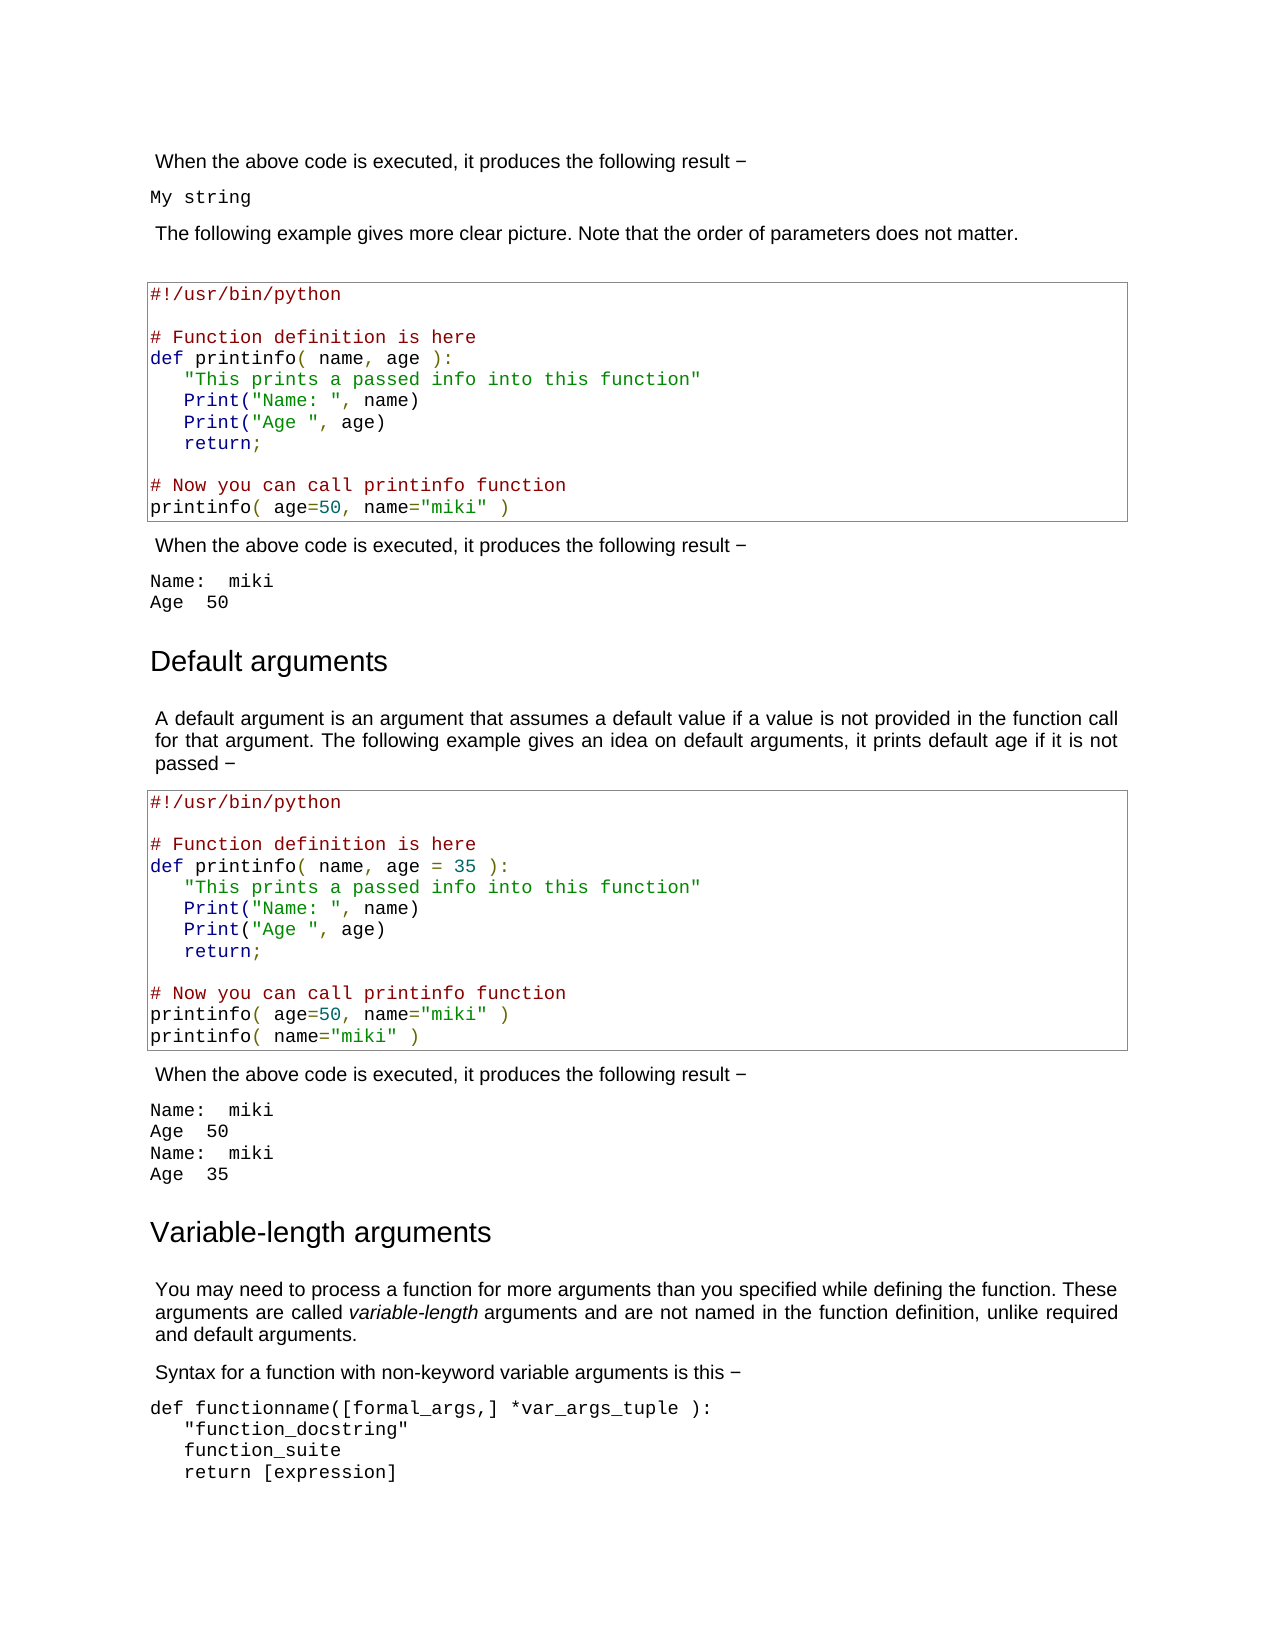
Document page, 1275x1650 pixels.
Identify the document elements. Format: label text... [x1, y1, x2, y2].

text printinfo( age=50, name="miki" ) [150, 1005, 1125, 1023]
text "function_docstring" [150, 1420, 1125, 1441]
text Print("Name: ", name) [150, 391, 1125, 412]
text My string [150, 188, 1125, 209]
text Print("Name: ", name) [150, 899, 1125, 920]
text The following example gives more clear picture. Note that the order of parameters does not matter. [155, 221, 1120, 244]
text return; [150, 434, 1125, 455]
text #!/usr/bin/python [148, 283, 1127, 306]
text Print("Age ", age) [150, 920, 1125, 941]
text A default argument is an argument that assumes a default value if a value is not provided in the function call for that argument. The following example gives an idea on default arguments, it prints default age if it is not passed − [155, 706, 1120, 774]
text Age 50 [150, 1122, 1125, 1143]
text You may need to process a function for more arguments than you specified while defining the function. These arguments are called variable-length arguments and are not named in the function definition, unlike required and default arguments. [155, 1278, 1120, 1346]
text # Function definition is here [150, 327, 1125, 349]
text "This prints a passed info into this function" [150, 370, 1125, 391]
text def printinfo( name, age ): [150, 349, 1125, 370]
text Name: miki [150, 1101, 1125, 1122]
text Name: miki [150, 572, 1125, 593]
text When the above code is executed, it produces the following result − [155, 1063, 1120, 1086]
text def functionname([formal_args,] *var_args_tuple ): [150, 1399, 1125, 1420]
text Syntax for a function with non-keyword variable arguments is this − [155, 1361, 1120, 1384]
text Variable-length arguments [150, 1215, 1125, 1249]
text function_suite [150, 1441, 1125, 1462]
text When the above code is executed, it produces the following result − [155, 150, 1120, 173]
text Age 35 [150, 1165, 1125, 1186]
text def printinfo( name, age = 35 ): [150, 856, 1125, 878]
text # Function definition is here [150, 835, 1125, 856]
text "This prints a passed info into this function" [150, 878, 1125, 899]
text # Now you can call printinfo function [150, 984, 1125, 1005]
text Name: miki [150, 1143, 1125, 1165]
text printinfo( name="miki" ) [148, 1023, 1127, 1050]
text Default arguments [150, 644, 1125, 677]
text return [expression] [150, 1462, 1125, 1484]
text #!/usr/bin/python [148, 791, 1127, 814]
text Age 50 [150, 593, 1125, 614]
text Print("Age ", age) [150, 412, 1125, 434]
text # Now you can call printinfo function [150, 476, 1125, 494]
text return; [150, 941, 1125, 963]
text When the above code is executed, it produces the following result − [155, 534, 1120, 557]
text printinfo( age=50, name="miki" ) [148, 494, 1127, 521]
